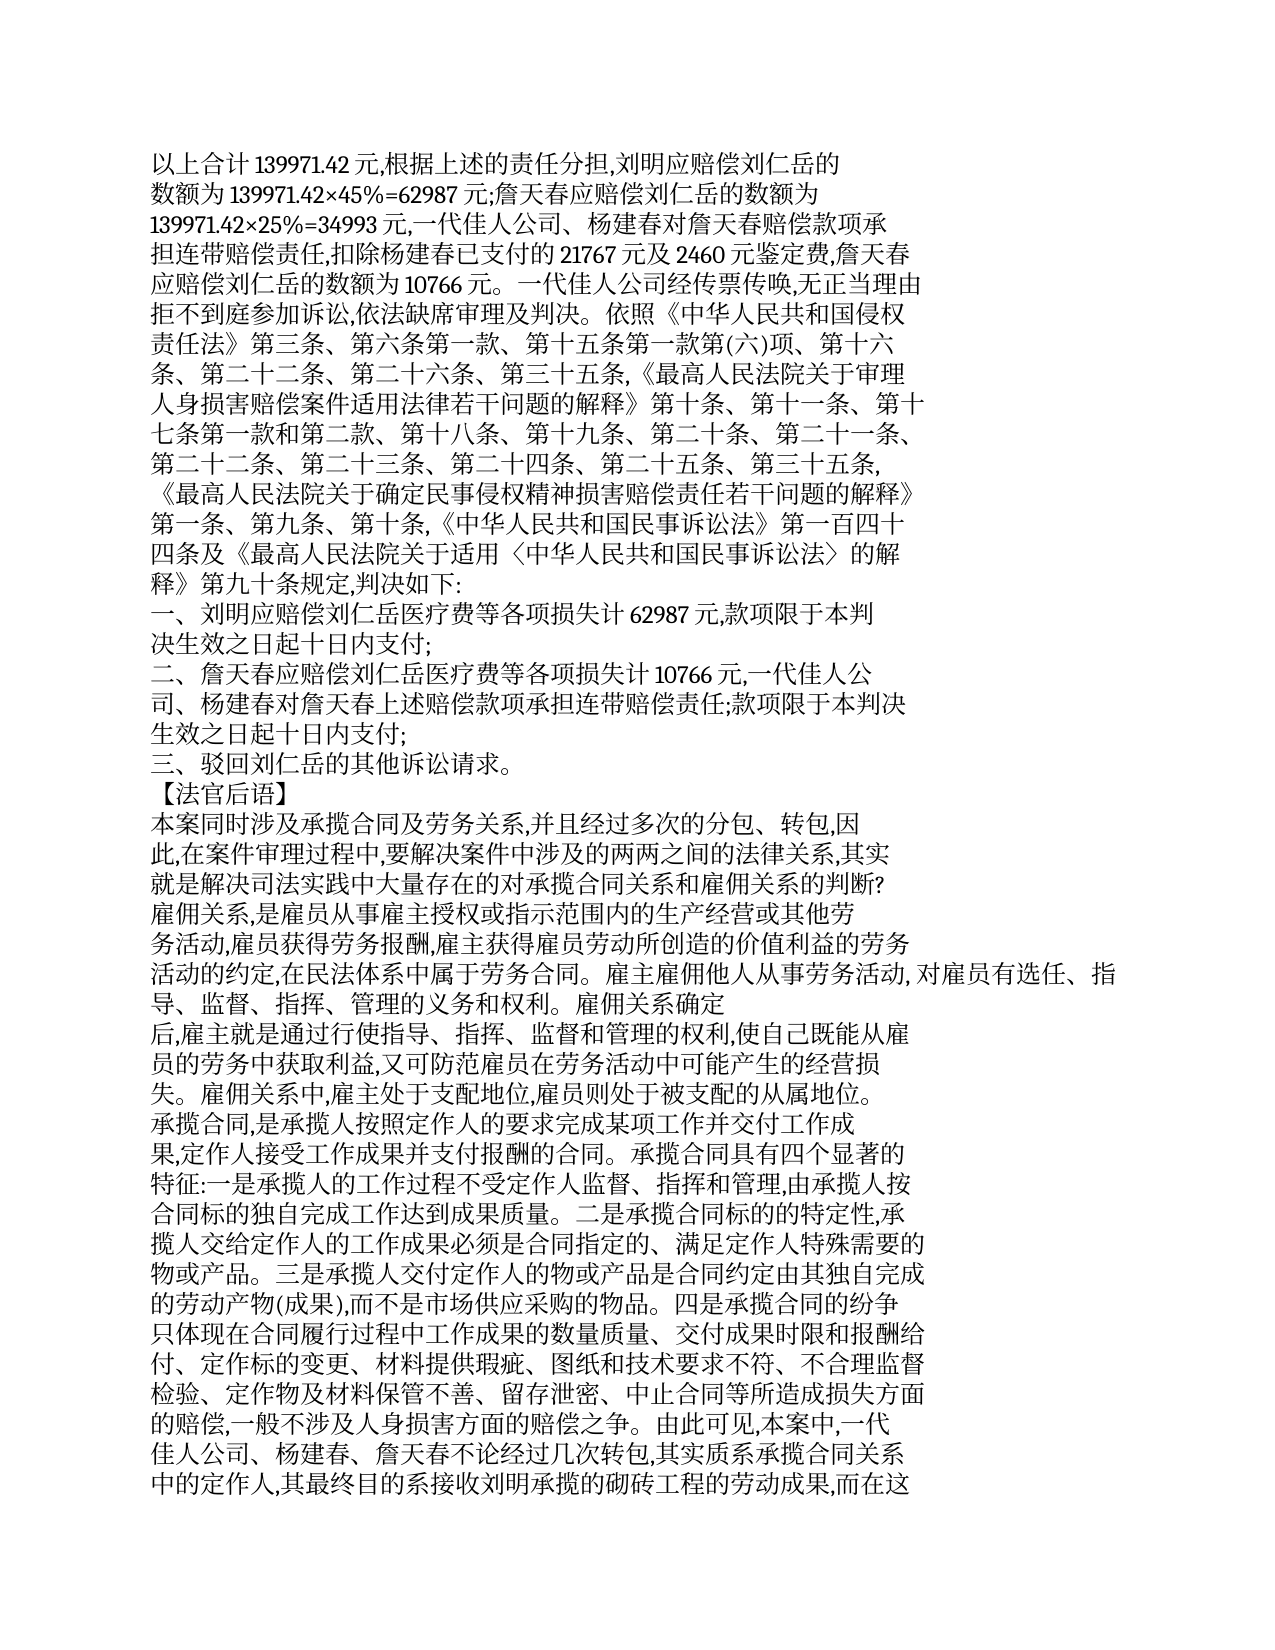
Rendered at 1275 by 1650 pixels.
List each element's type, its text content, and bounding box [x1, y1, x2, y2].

text 揽人交给定作人的工作成果必须是合同指定的、满足定作人特殊需要的 [150, 1230, 1125, 1260]
text 付、定作标的变更、材料提供瑕疵、图纸和技术要求不符、不合理监督 [150, 1350, 1125, 1380]
text 特征:一是承揽人的工作过程不受定作人监督、指挥和管理,由承揽人按 [150, 1170, 1125, 1200]
text 果,定作人接受工作成果并支付报酬的合同。承揽合同具有四个显著的 [150, 1140, 1125, 1170]
text 就是解决司法实践中大量存在的对承揽合同关系和雇佣关系的判断? [150, 870, 1125, 900]
text 七条第一款和第二款、第十八条、第十九条、第二十条、第二十一条、 [150, 420, 1125, 450]
text 司、杨建春对詹天春上述赔偿款项承担连带赔偿责任;款项限于本判决 [150, 690, 1125, 720]
text 条、第二十二条、第二十六条、第三十五条,《最高人民法院关于审理 [150, 360, 1125, 390]
text 本案同时涉及承揽合同及劳务关系,并且经过多次的分包、转包,因 [150, 810, 1125, 840]
text 二、詹天春应赔偿刘仁岳医疗费等各项损失计10766元,一代佳人公 [150, 660, 1125, 690]
text 此,在案件审理过程中,要解决案件中涉及的两两之间的法律关系,其实 [150, 840, 1125, 870]
text 后,雇主就是通过行使指导、指挥、监督和管理的权利,使自己既能从雇 [150, 1020, 1125, 1050]
text 责任法》第三条、第六条第一款、第十五条第一款第(六)项、第十六 [150, 330, 1125, 360]
text 的劳动产物(成果),而不是市场供应采购的物品。四是承揽合同的纷争 [150, 1290, 1125, 1320]
text 务活动,雇员获得劳务报酬,雇主获得雇员劳动所创造的价值利益的劳务 [150, 930, 1125, 960]
text 的赔偿,一般不涉及人身损害方面的赔偿之争。由此可见,本案中,一代 [150, 1410, 1125, 1440]
text 承揽合同,是承揽人按照定作人的要求完成某项工作并交付工作成 [150, 1110, 1125, 1140]
text 失。雇佣关系中,雇主处于支配地位,雇员则处于被支配的从属地位。 [150, 1080, 1125, 1110]
text 担连带赔偿责任,扣除杨建春已支付的21767元及2460元鉴定费,詹天春 [150, 240, 1125, 270]
text 雇佣关系,是雇员从事雇主授权或指示范围内的生产经营或其他劳 [150, 900, 1125, 930]
text 【法官后语】 [150, 780, 1125, 810]
text 数额为139971.42×45%=62987元;詹天春应赔偿刘仁岳的数额为 [150, 180, 1125, 210]
text 员的劳务中获取利益,又可防范雇员在劳务活动中可能产生的经营损 [150, 1050, 1125, 1080]
text 生效之日起十日内支付; [150, 720, 1125, 750]
text 三、驳回刘仁岳的其他诉讼请求。 [150, 750, 1125, 780]
text 决生效之日起十日内支付; [150, 630, 1125, 660]
text 139971.42×25%=34993元,一代佳人公司、杨建春对詹天春赔偿款项承 [150, 210, 1125, 240]
text 检验、定作物及材料保管不善、留存泄密、中止合同等所造成损失方面 [150, 1380, 1125, 1410]
text 合同标的独自完成工作达到成果质量。二是承揽合同标的的特定性,承 [150, 1200, 1125, 1230]
text 一、刘明应赔偿刘仁岳医疗费等各项损失计62987元,款项限于本判 [150, 600, 1125, 630]
text 释》第九十条规定,判决如下: [150, 570, 1125, 600]
text 第一条、第九条、第十条,《中华人民共和国民事诉讼法》第一百四十 [150, 510, 1125, 540]
text 四条及《最高人民法院关于适用〈中华人民共和国民事诉讼法〉的解 [150, 540, 1125, 570]
text 拒不到庭参加诉讼,依法缺席审理及判决。依照《中华人民共和国侵权 [150, 300, 1125, 330]
text 以上合计139971.42元,根据上述的责任分担,刘明应赔偿刘仁岳的 [150, 150, 1125, 180]
text 佳人公司、杨建春、詹天春不论经过几次转包,其实质系承揽合同关系 [150, 1440, 1125, 1470]
text 活动的约定,在民法体系中属于劳务合同。雇主雇佣他人从事劳务活动, 对雇员有选任、指导、监督、指挥、管理的义务和权利。雇佣关系确定 [150, 960, 1125, 1020]
text 人身损害赔偿案件适用法律若干问题的解释》第十条、第十一条、第十 [150, 390, 1125, 420]
text 《最高人民法院关于确定民事侵权精神损害赔偿责任若干问题的解释》 [150, 480, 1125, 510]
text 应赔偿刘仁岳的数额为10766元。一代佳人公司经传票传唤,无正当理由 [150, 270, 1125, 300]
text 物或产品。三是承揽人交付定作人的物或产品是合同约定由其独自完成 [150, 1260, 1125, 1290]
text 中的定作人,其最终目的系接收刘明承揽的砌砖工程的劳动成果,而在这 [150, 1470, 1125, 1500]
text 只体现在合同履行过程中工作成果的数量质量、交付成果时限和报酬给 [150, 1320, 1125, 1350]
text 第二十二条、第二十三条、第二十四条、第二十五条、第三十五条, [150, 450, 1125, 480]
